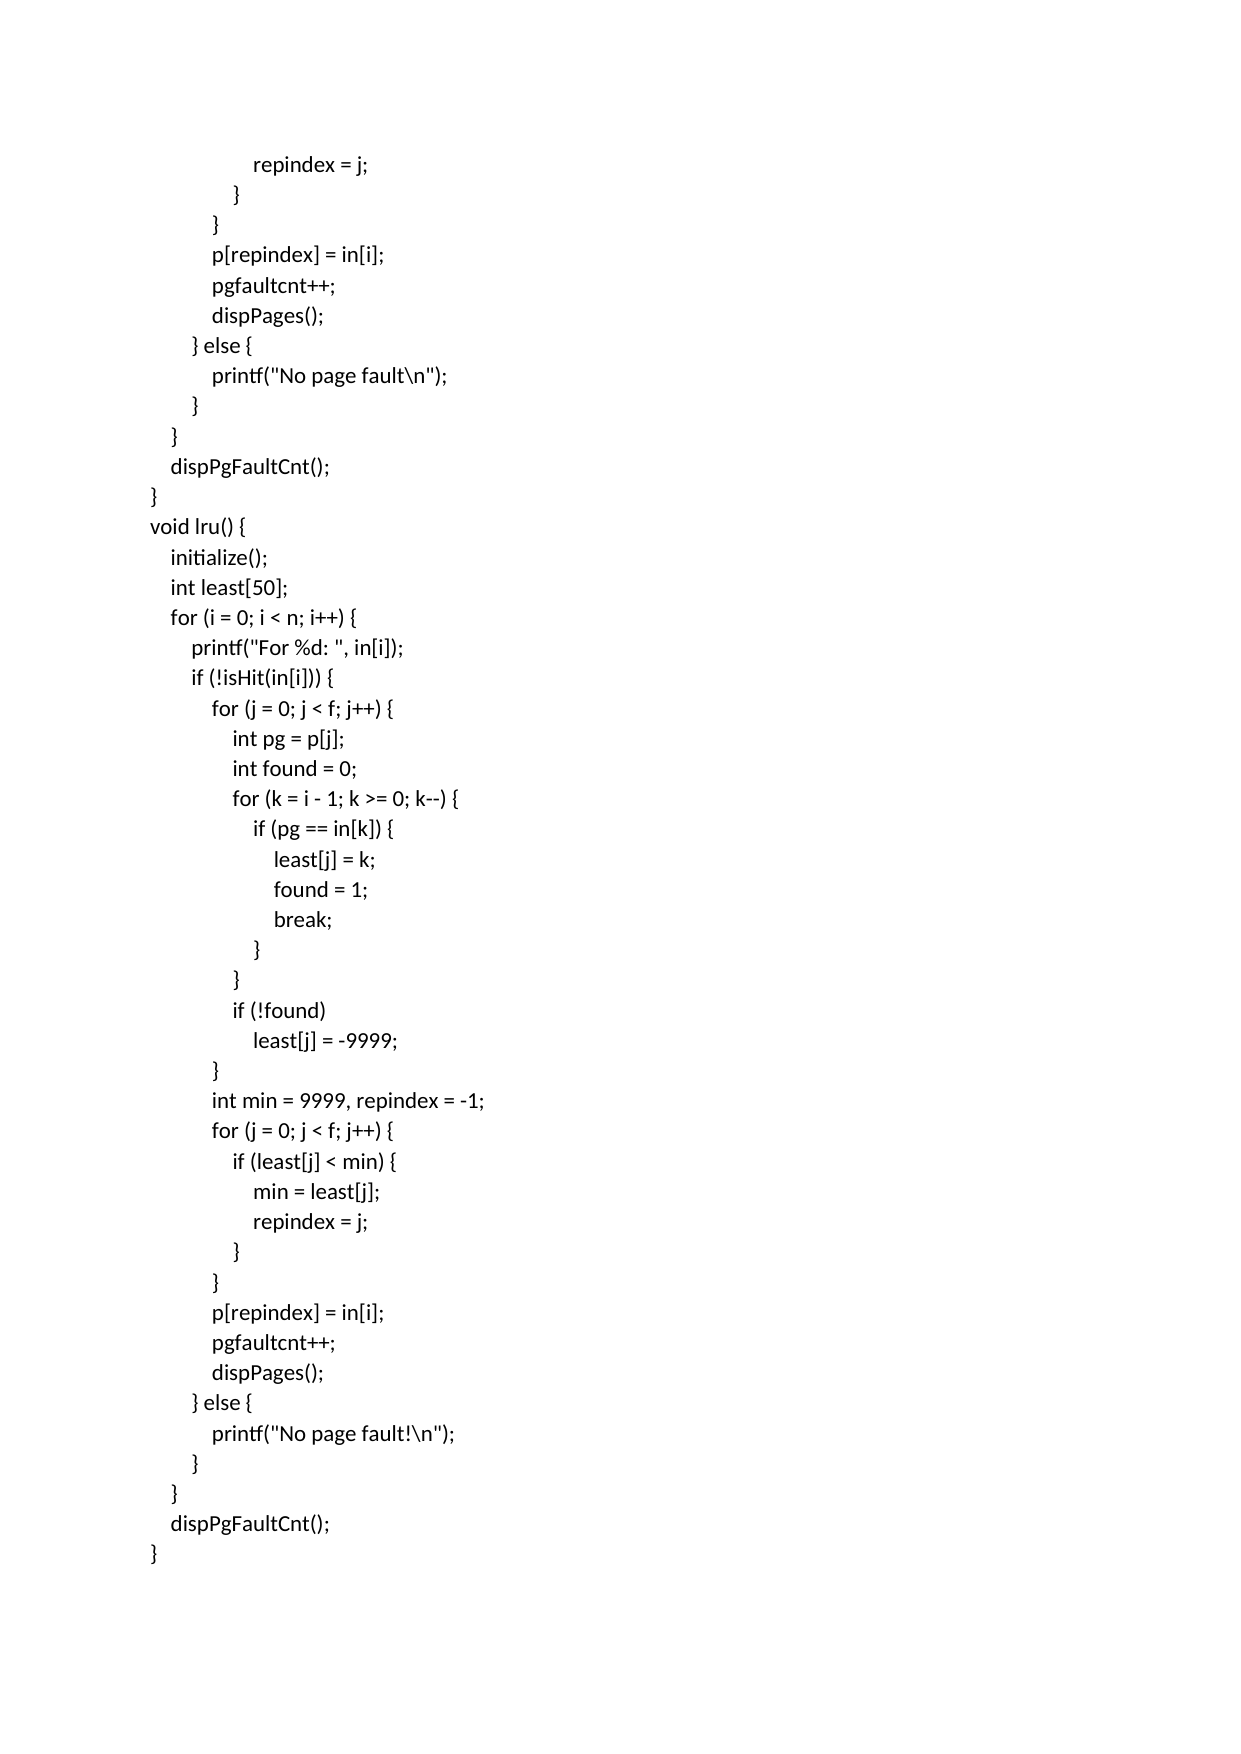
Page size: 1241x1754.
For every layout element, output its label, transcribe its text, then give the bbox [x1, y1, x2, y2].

text } [150, 422, 1090, 450]
text for (j = 0; j < f; j++) { [150, 694, 1090, 722]
text break; [150, 905, 1090, 933]
text } [150, 210, 1090, 238]
text int pg = p[j]; [150, 724, 1090, 752]
text } [150, 1539, 1090, 1568]
text least[j] = -9999; [150, 1026, 1090, 1054]
text p[repindex] = in[i]; [150, 1298, 1090, 1326]
text found = 1; [150, 875, 1090, 903]
text repindex = j; [150, 1207, 1090, 1235]
text } [150, 1479, 1090, 1507]
text if (pg == in[k]) { [150, 814, 1090, 843]
text } [150, 482, 1090, 510]
text } [150, 1237, 1090, 1266]
text } [150, 1268, 1090, 1296]
text } [150, 1056, 1090, 1084]
text printf("No page fault\n"); [150, 361, 1090, 389]
text if (!isHit(in[i])) { [150, 663, 1090, 692]
text for (k = i - 1; k >= 0; k--) { [150, 784, 1090, 812]
text int least[50]; [150, 573, 1090, 601]
text if (least[j] < min) { [150, 1147, 1090, 1175]
text int min = 9999, repindex = -1; [150, 1086, 1090, 1114]
text } [150, 966, 1090, 994]
text p[repindex] = in[i]; [150, 241, 1090, 269]
text pgfaultcnt++; [150, 271, 1090, 299]
text dispPages(); [150, 1358, 1090, 1386]
text if (!found) [150, 996, 1090, 1024]
text least[j] = k; [150, 845, 1090, 873]
text for (i = 0; i < n; i++) { [150, 603, 1090, 631]
text } [150, 180, 1090, 208]
text } [150, 935, 1090, 963]
text repindex = j; [150, 150, 1090, 178]
text pgfaultcnt++; [150, 1328, 1090, 1356]
text initialize(); [150, 543, 1090, 571]
text } [150, 392, 1090, 420]
text printf("No page fault!\n"); [150, 1419, 1090, 1447]
text int found = 0; [150, 754, 1090, 782]
text min = least[j]; [150, 1177, 1090, 1205]
text printf("For %d: ", in[i]); [150, 633, 1090, 661]
text dispPages(); [150, 301, 1090, 329]
text dispPgFaultCnt(); [150, 452, 1090, 480]
text void lru() { [150, 512, 1090, 541]
text } else { [150, 1388, 1090, 1417]
text dispPgFaultCnt(); [150, 1509, 1090, 1537]
text for (j = 0; j < f; j++) { [150, 1117, 1090, 1145]
text } [150, 1449, 1090, 1477]
text } else { [150, 331, 1090, 359]
